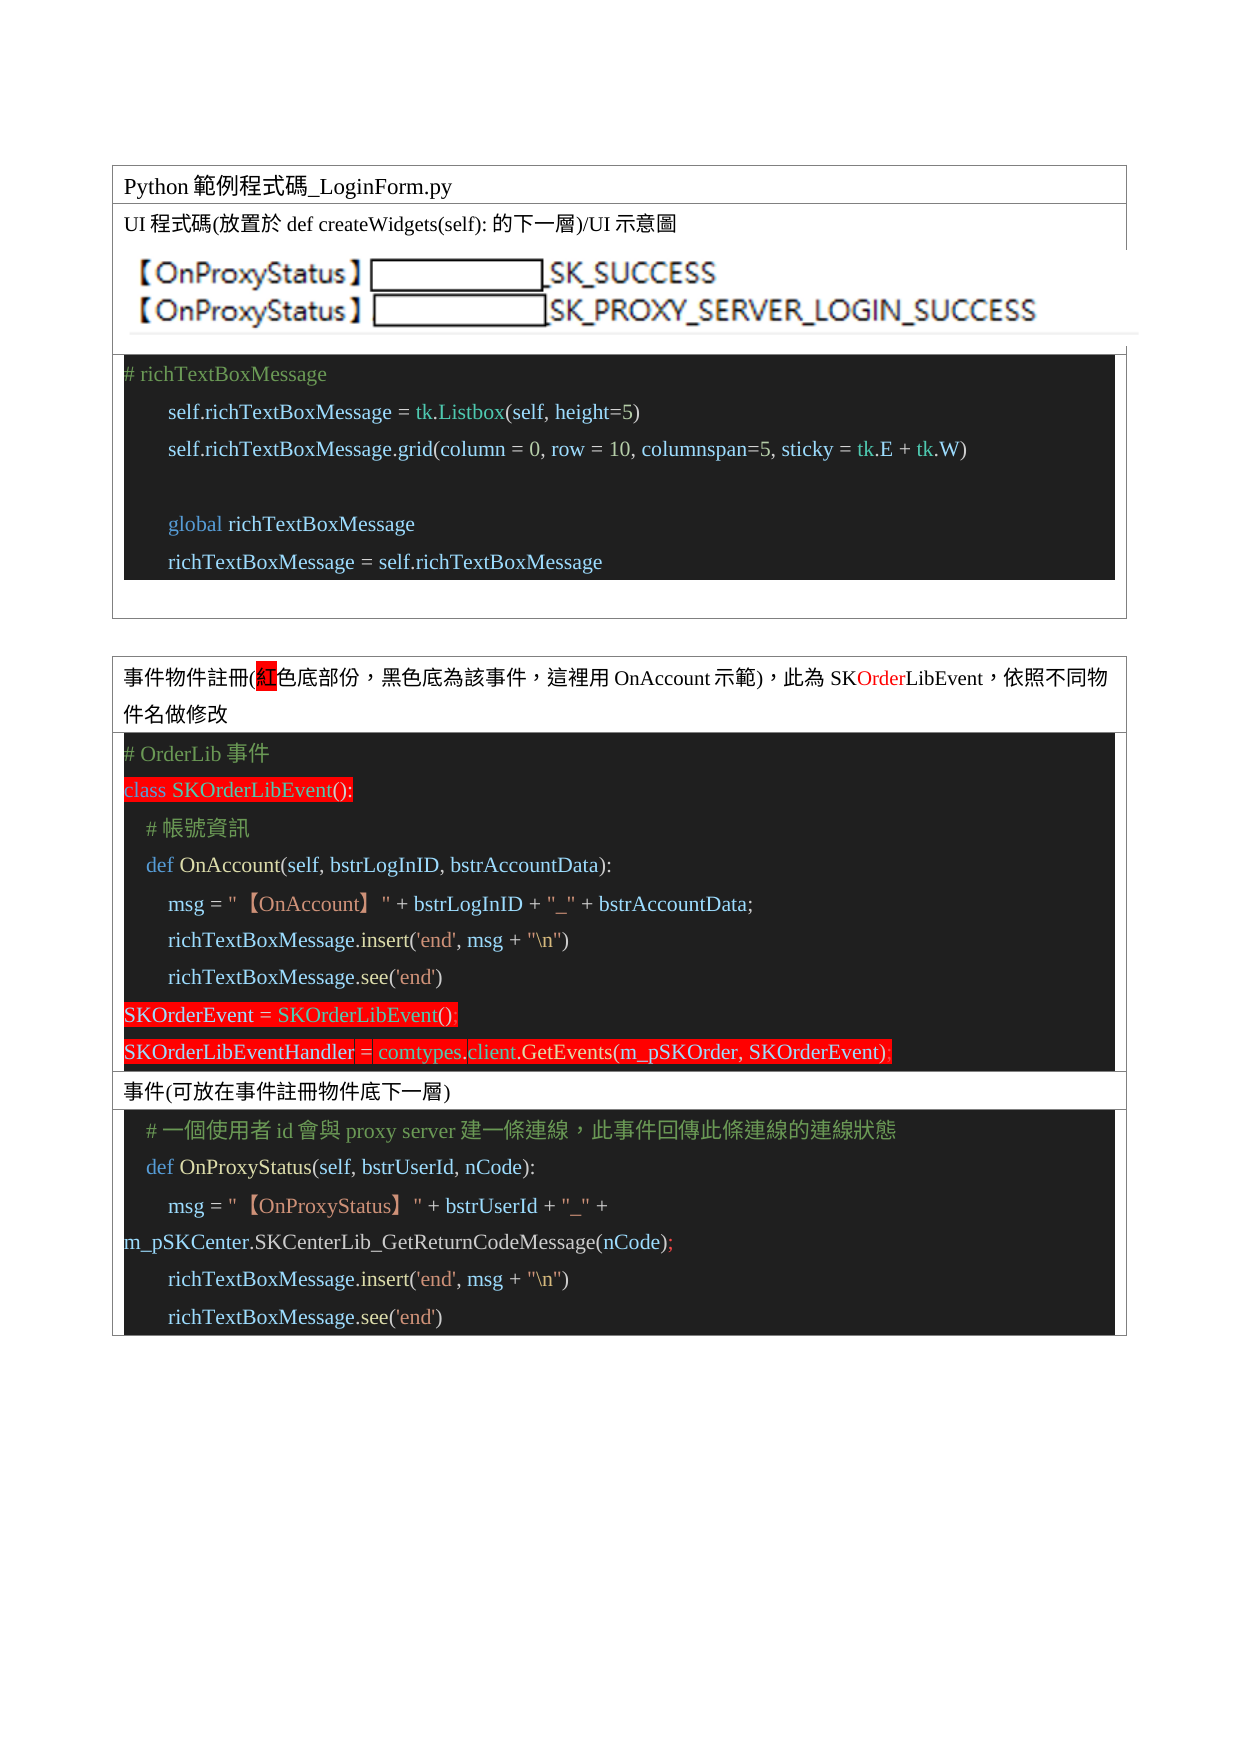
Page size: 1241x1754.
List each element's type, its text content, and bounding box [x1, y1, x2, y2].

picture [123, 250, 1139, 346]
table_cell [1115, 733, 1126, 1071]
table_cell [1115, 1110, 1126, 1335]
table_header Python範例程式碼_LoginForm.py [113, 166, 1126, 203]
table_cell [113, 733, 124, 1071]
table_cell # richTextBoxMessage self.richTextBoxMessage = tk.Listbox(self, height=5) self.richTextBoxMessage.grid(column = 0, row = 10, columnspan=5, sticky = tk.E + tk.W) global richTextBoxMessage richTextBoxMessage = self.richTextBoxMessage [113, 355, 1126, 618]
table_header 事件物件註冊(紅色底部份，黑色底為該事件，這裡用OnAccount示範)，此為 SKOrderLibEvent，依照不同物件名做修改 [113, 657, 1126, 732]
table_cell 事件(可放在事件註冊物件底下一層) [113, 1072, 1126, 1109]
table_cell UI程式碼(放置於 def createWidgets(self): 的下一層)/UI示意圖 [113, 204, 1126, 354]
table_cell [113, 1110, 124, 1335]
